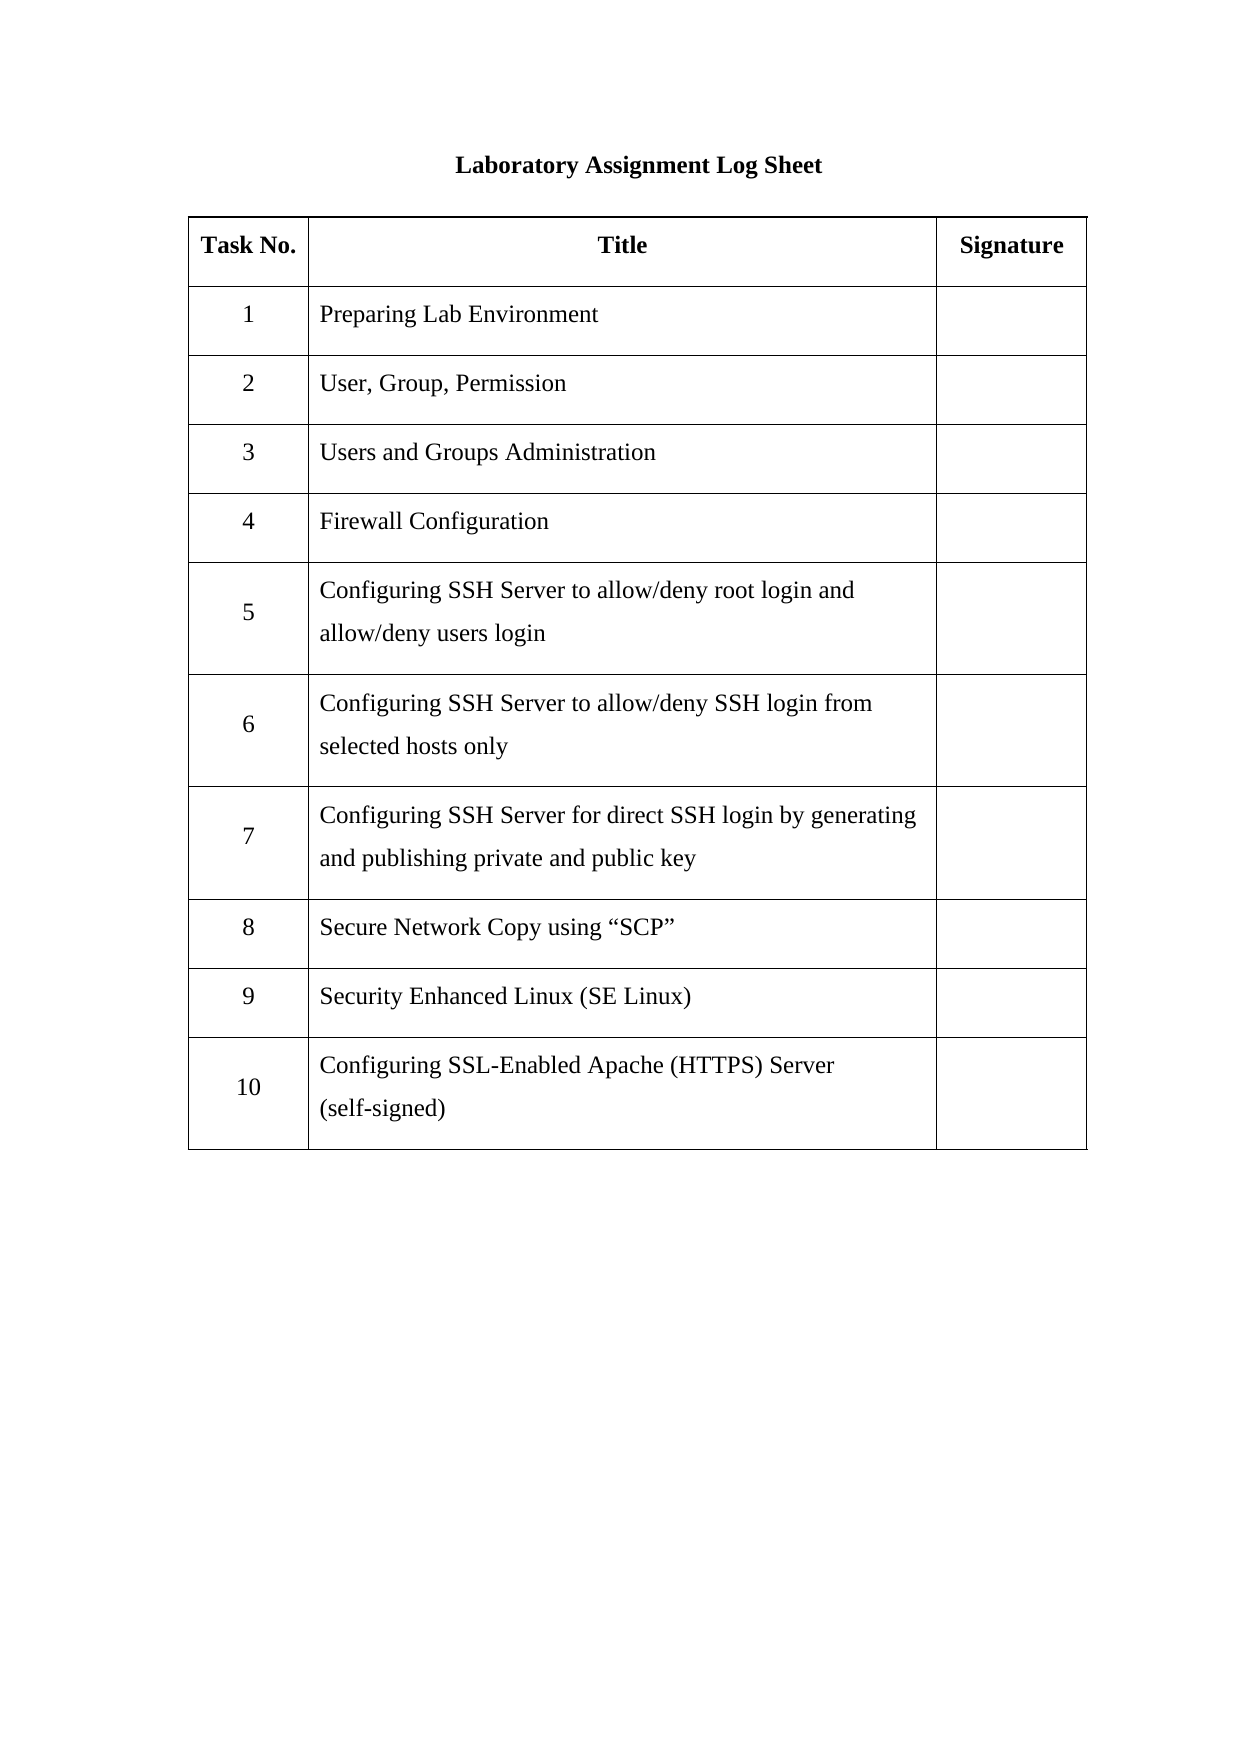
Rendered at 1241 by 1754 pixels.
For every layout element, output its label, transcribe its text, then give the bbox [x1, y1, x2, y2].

table_cell Secure Network Copy using “SCP” [309, 900, 936, 967]
table_header Title [309, 218, 936, 286]
table_cell Configuring SSH Server for direct SSH login by generating and publishing private and public key [309, 787, 936, 898]
table_cell 3 [189, 425, 308, 493]
table_cell [937, 787, 1086, 898]
table_cell Configuring SSH Server to allow/deny root login and allow/deny users login [309, 563, 936, 674]
table_cell [937, 287, 1086, 355]
table_cell 9 [189, 969, 308, 1037]
table_cell [937, 1038, 1086, 1149]
table_cell Users and Groups Administration [309, 425, 936, 493]
table_header Signature [937, 218, 1086, 286]
table_cell [937, 969, 1086, 1037]
table_cell 2 [189, 356, 308, 424]
text Laboratory Assignment Log Sheet [187, 150, 1090, 179]
table_cell [937, 675, 1086, 786]
table_cell [937, 563, 1086, 674]
table_cell 4 [189, 494, 308, 562]
table_cell User, Group, Permission [309, 356, 936, 424]
table_cell Configuring SSL-Enabled Apache (HTTPS) Server (self-signed) [309, 1038, 936, 1149]
table_cell [937, 494, 1086, 562]
table_cell Firewall Configuration [309, 494, 936, 562]
table_cell 5 [189, 563, 308, 674]
table_cell Security Enhanced Linux (SE Linux) [309, 969, 936, 1037]
table_cell Preparing Lab Environment [309, 287, 936, 355]
table_cell [937, 900, 1086, 967]
table_cell 7 [189, 787, 308, 898]
table_cell [937, 425, 1086, 493]
table_cell 8 [189, 900, 308, 967]
table_cell 6 [189, 675, 308, 786]
table_cell 1 [189, 287, 308, 355]
table_cell [937, 356, 1086, 424]
table_header Task No. [189, 218, 308, 286]
table_cell Configuring SSH Server to allow/deny SSH login from selected hosts only [309, 675, 936, 786]
table_cell 10 [189, 1038, 308, 1149]
